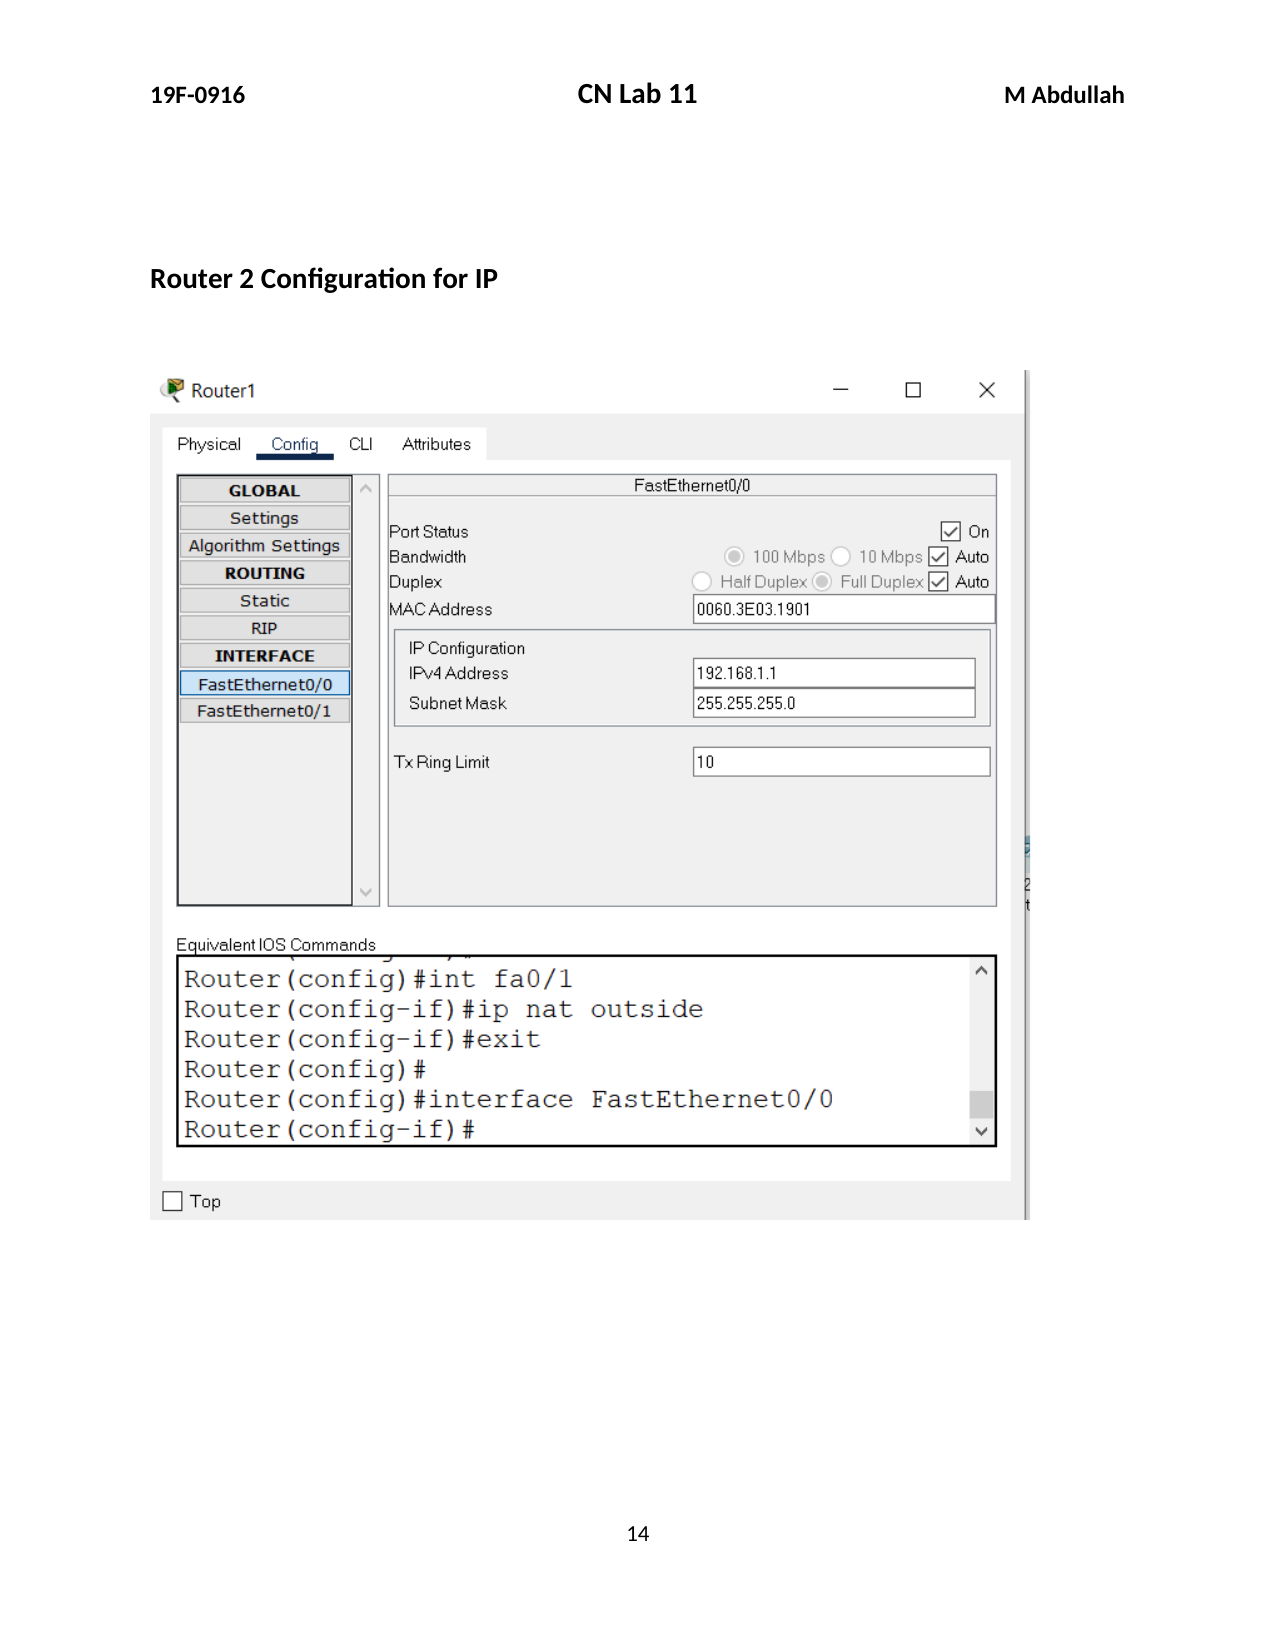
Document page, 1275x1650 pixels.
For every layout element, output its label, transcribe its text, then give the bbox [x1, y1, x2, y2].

picture [150, 370, 1030, 1220]
text Router 2 Configuration for IP [150, 260, 1125, 296]
